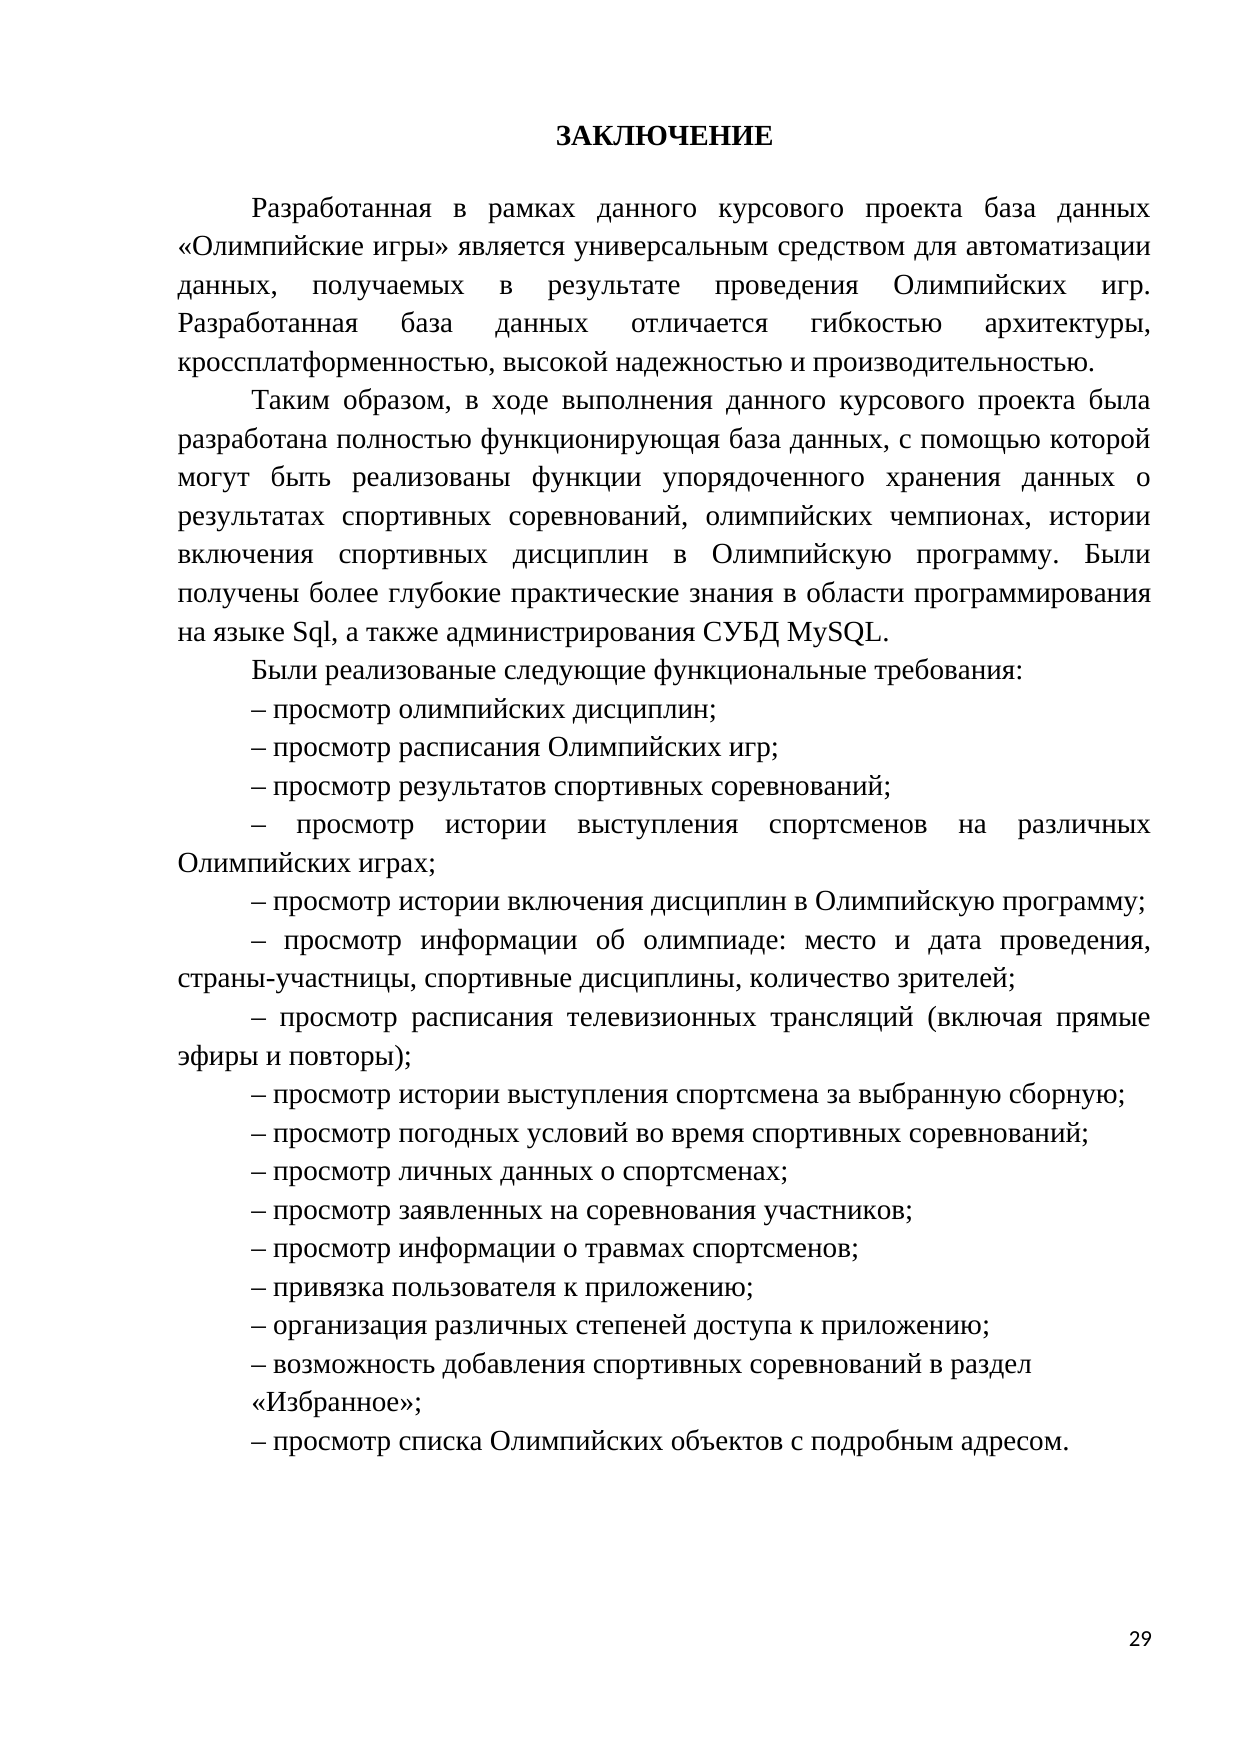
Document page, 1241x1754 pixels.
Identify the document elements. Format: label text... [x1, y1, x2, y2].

text – просмотр списка Олимпийских объектов с подробным адресом. [177, 1423, 1152, 1457]
text – просмотр погодных условий во время спортивных соревнований; [177, 1115, 1152, 1148]
text Таким образом, в ходе выполнения данного курсового проекта была разработана полностью функционирующая база данных, с помощью которой могут быть реализованы функции упорядоченного хранения данных о результатах спортивных соревнований, олимпийских чемпионах, истории включения спортивных дисциплин в Олимпийскую программу. Были получены более глубокие практические знания в области программирования на языке Sql, а также администрирования СУБД MySQL. [177, 382, 1152, 647]
text – просмотр информации об олимпиаде: место и дата проведения, страны-участницы, спортивные дисциплины, количество зрителей; [177, 922, 1152, 994]
text – просмотр истории включения дисциплин в Олимпийскую программу; [177, 883, 1152, 917]
text – просмотр истории выступления спортсменов на различных Олимпийских играх; [177, 806, 1152, 878]
text – просмотр истории выступления спортсмена за выбранную сборную; [177, 1076, 1152, 1110]
text ЗАКЛЮЧЕНИЕ [177, 118, 1152, 152]
text – просмотр расписания Олимпийских игр; [177, 729, 1152, 763]
text Разработанная в рамках данного курсового проекта база данных «Олимпийские игры» является универсальным средством для автоматизации данных, получаемых в результате проведения Олимпийских игр. Разработанная база данных отличается гибкостью архитектуры, кроссплатформенностью, высокой надежностью и производительностью. [177, 190, 1152, 377]
text «Избранное»; [177, 1384, 1152, 1418]
text – привязка пользователя к приложению; [177, 1269, 1152, 1302]
text – просмотр расписания телевизионных трансляций (включая прямые эфиры и повторы); [177, 999, 1152, 1071]
text – организация различных степеней доступа к приложению; [177, 1307, 1152, 1341]
text – просмотр олимпийских дисциплин; [177, 691, 1152, 724]
text – просмотр заявленных на соревнования участников; [177, 1192, 1152, 1225]
text – просмотр личных данных о спортсменах; [177, 1153, 1152, 1187]
text – просмотр результатов спортивных соревнований; [177, 768, 1152, 801]
text – возможность добавления спортивных соревнований в раздел [177, 1346, 1152, 1379]
text Были реализованые следующие функциональные требования: [177, 652, 1152, 686]
text – просмотр информации о травмах спортсменов; [177, 1230, 1152, 1264]
